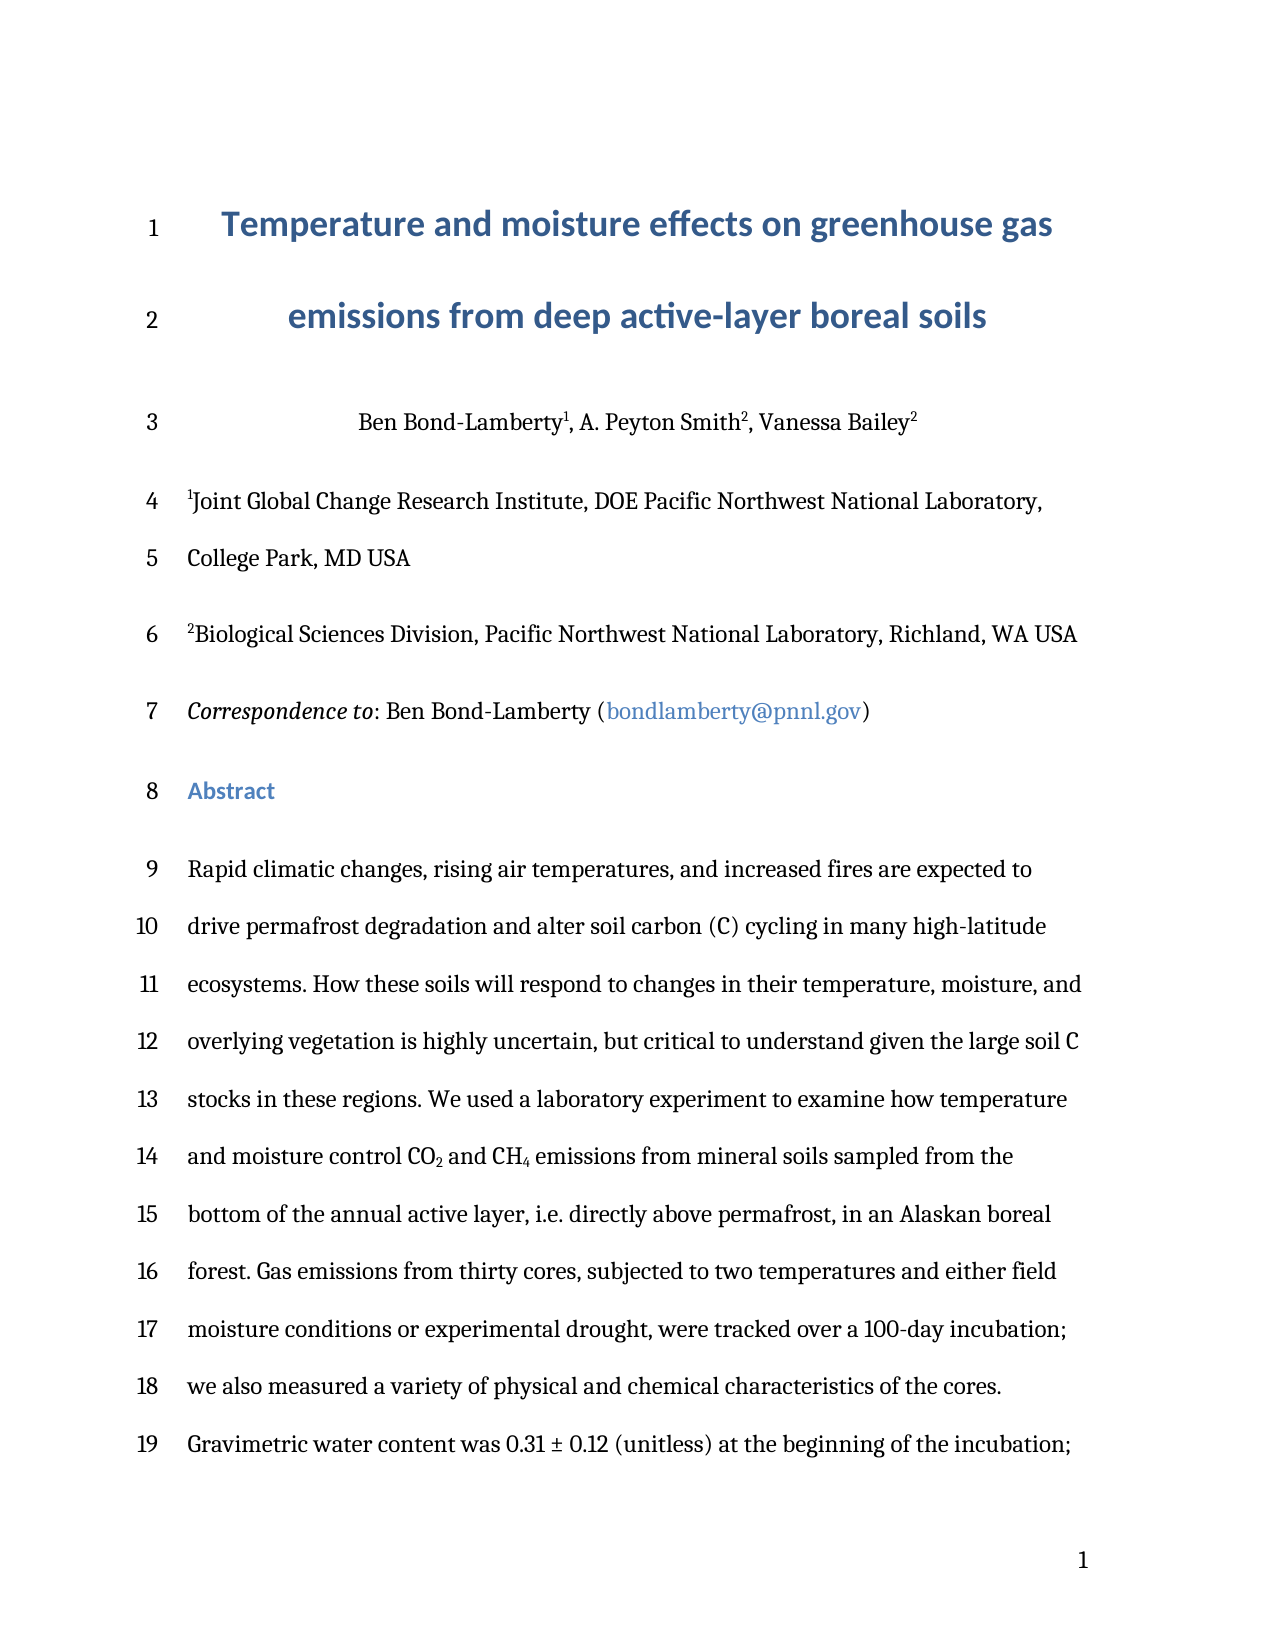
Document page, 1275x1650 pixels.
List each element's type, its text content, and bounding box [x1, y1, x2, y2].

subtitle Abstract [187, 775, 1087, 806]
text Ben Bond-Lamberty1, A. Peyton Smith2, Vanessa Bailey2 [187, 408, 1087, 437]
text 1Joint Global Change Research Institute, DOE Pacific Northwest National Laboratory, College Park, MD USA [187, 487, 1087, 573]
text 2Biological Sciences Division, Pacific Northwest National Laboratory, Richland, WA USA [187, 620, 1087, 649]
title Temperature and moisture effects on greenhouse gas emissions from deep active-layer boreal soils [187, 200, 1087, 337]
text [187, 855, 1087, 1458]
text Correspondence to: Ben Bond-Lamberty (bondlamberty@pnnl.gov) [187, 697, 1087, 725]
